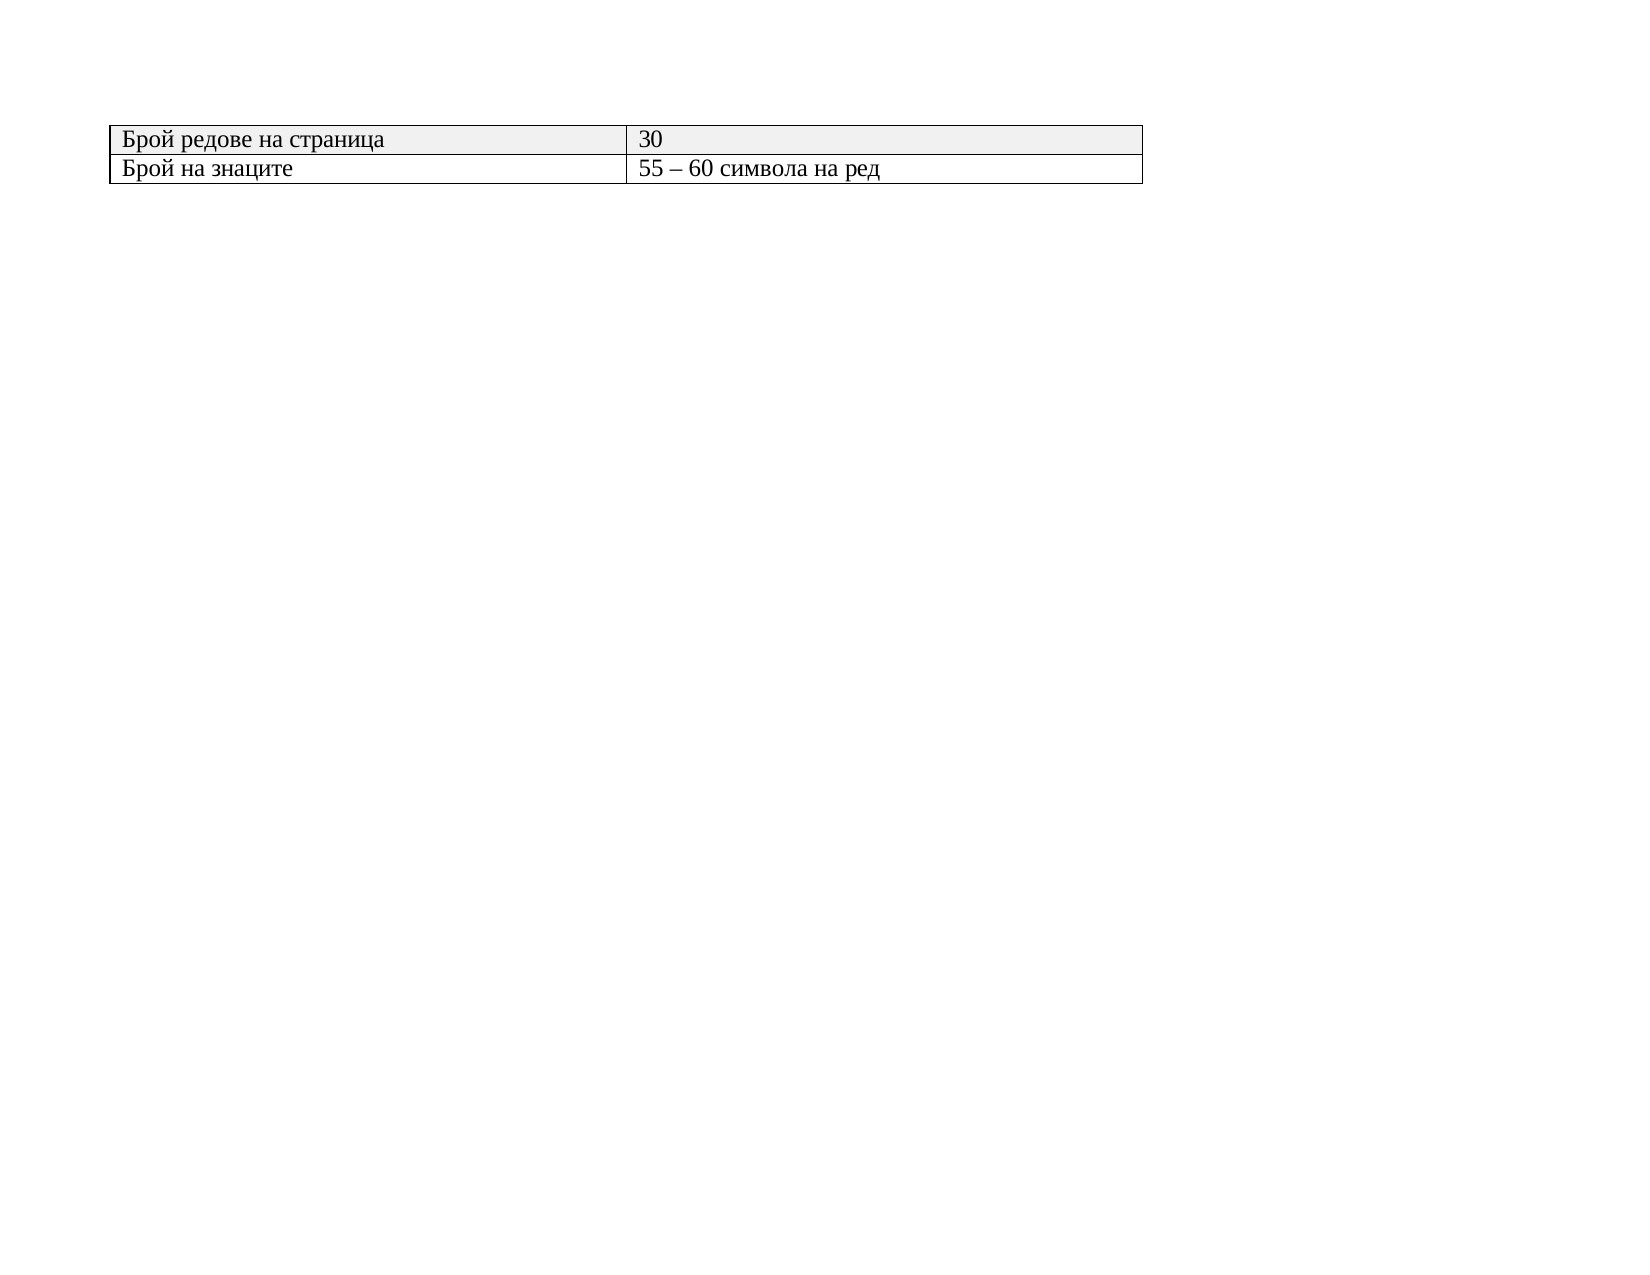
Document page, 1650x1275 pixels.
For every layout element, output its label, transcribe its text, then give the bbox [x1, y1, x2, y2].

table_cell 55 – 60 символа на ред [627, 155, 1142, 183]
table_cell Брой на знаците [111, 155, 626, 183]
table_cell 30 [627, 126, 1142, 154]
table_cell Брой редове на страница [111, 126, 626, 154]
